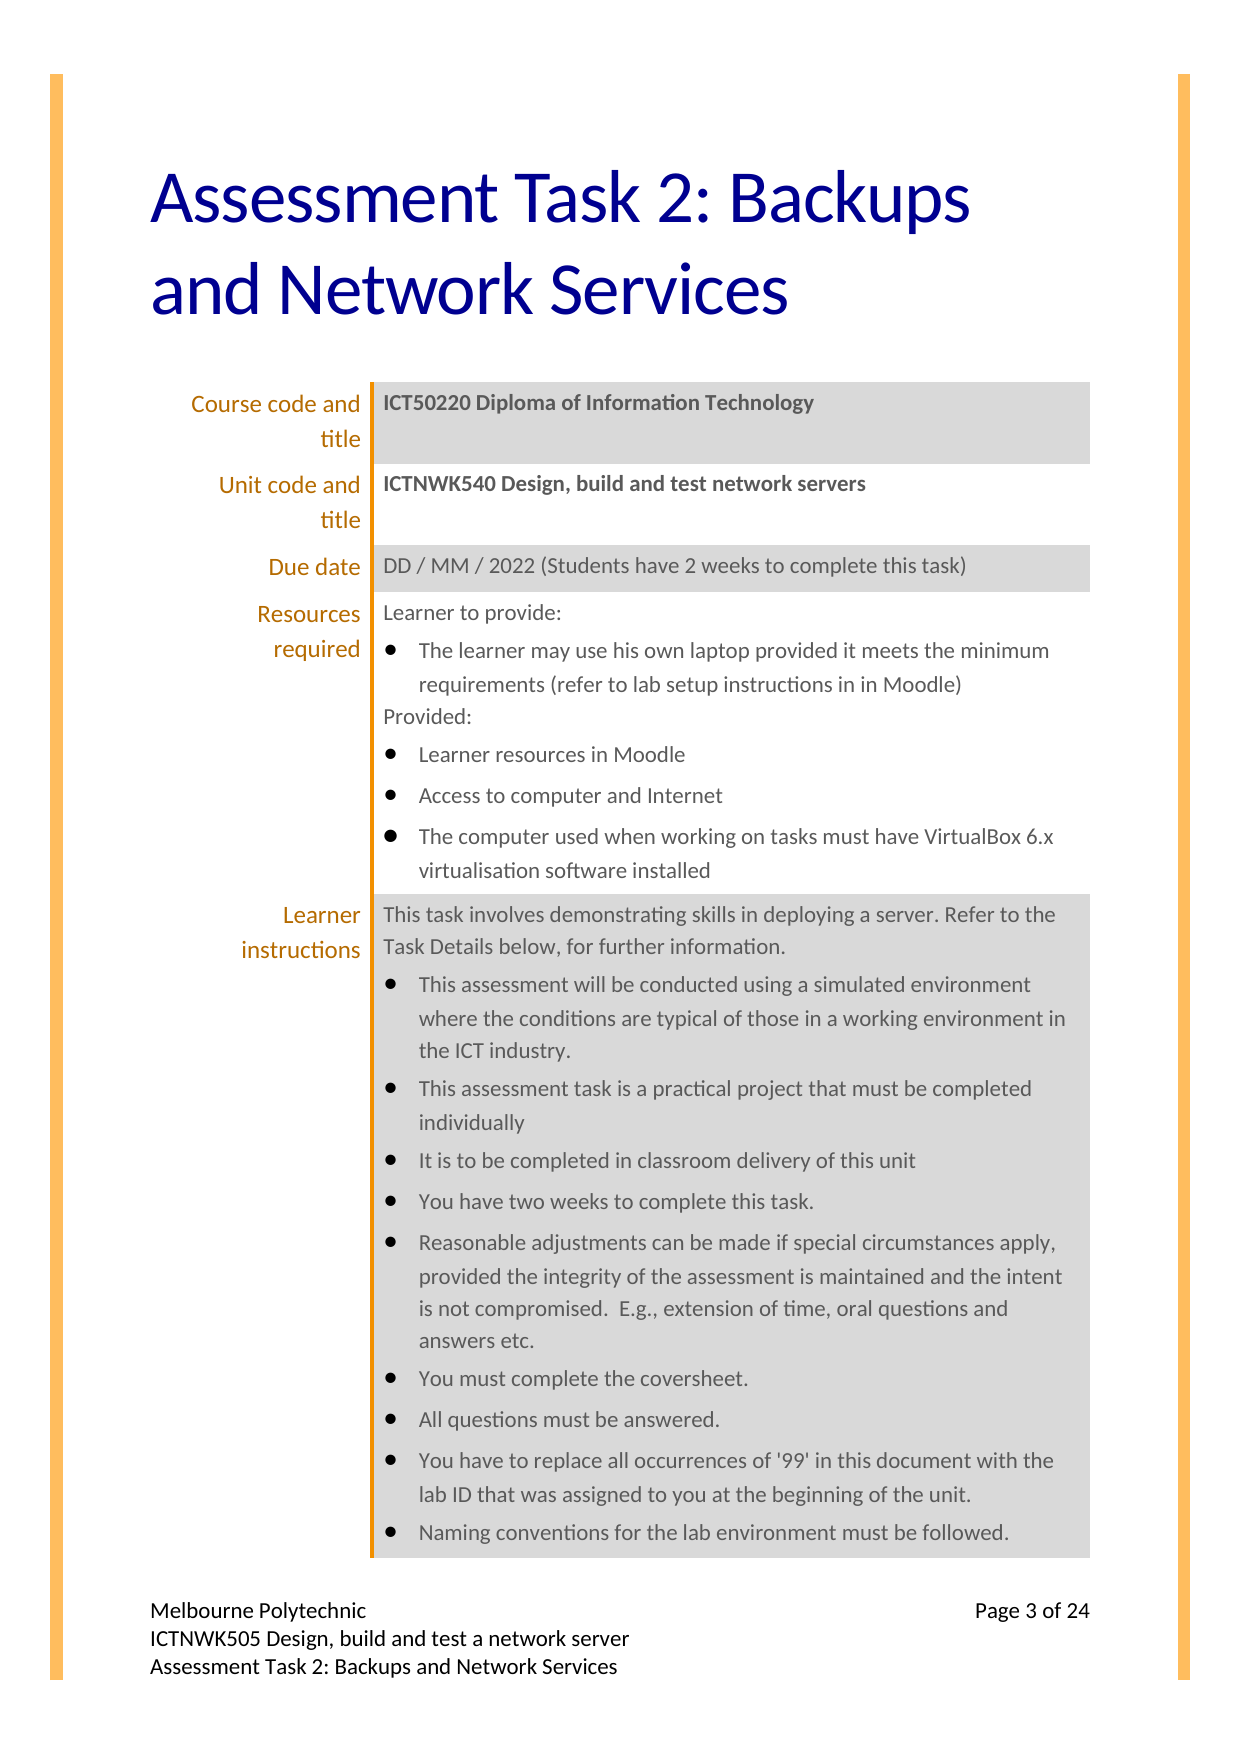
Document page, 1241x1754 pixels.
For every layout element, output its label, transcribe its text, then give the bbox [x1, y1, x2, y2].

table_header ICT50220 Diploma of Information Technology [374, 382, 1090, 464]
table_header Course code and title [150, 382, 370, 464]
table_cell ICTNWK540 Design, build and test network servers [374, 464, 1090, 545]
table_cell Unit code and title [150, 464, 370, 545]
table_cell Due date [150, 545, 370, 592]
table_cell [150, 894, 370, 1558]
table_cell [374, 894, 1090, 1558]
table_cell Learner to provide: The learner may use his own laptop provided it meets the minimum requirements (refer to lab setup instructions in in Moodle) Provided: Learner resources in Moodle Access to computer and Internet The computer used when working on tasks must have VirtualBox 6.x virtualisation software installed [374, 592, 1090, 894]
title Assessment Task 2: Backups and Network Services [150, 150, 1090, 333]
table_cell Resources required [150, 592, 370, 894]
table_cell DD / MM / 2022 (Students have 2 weeks to complete this task) [374, 545, 1090, 592]
